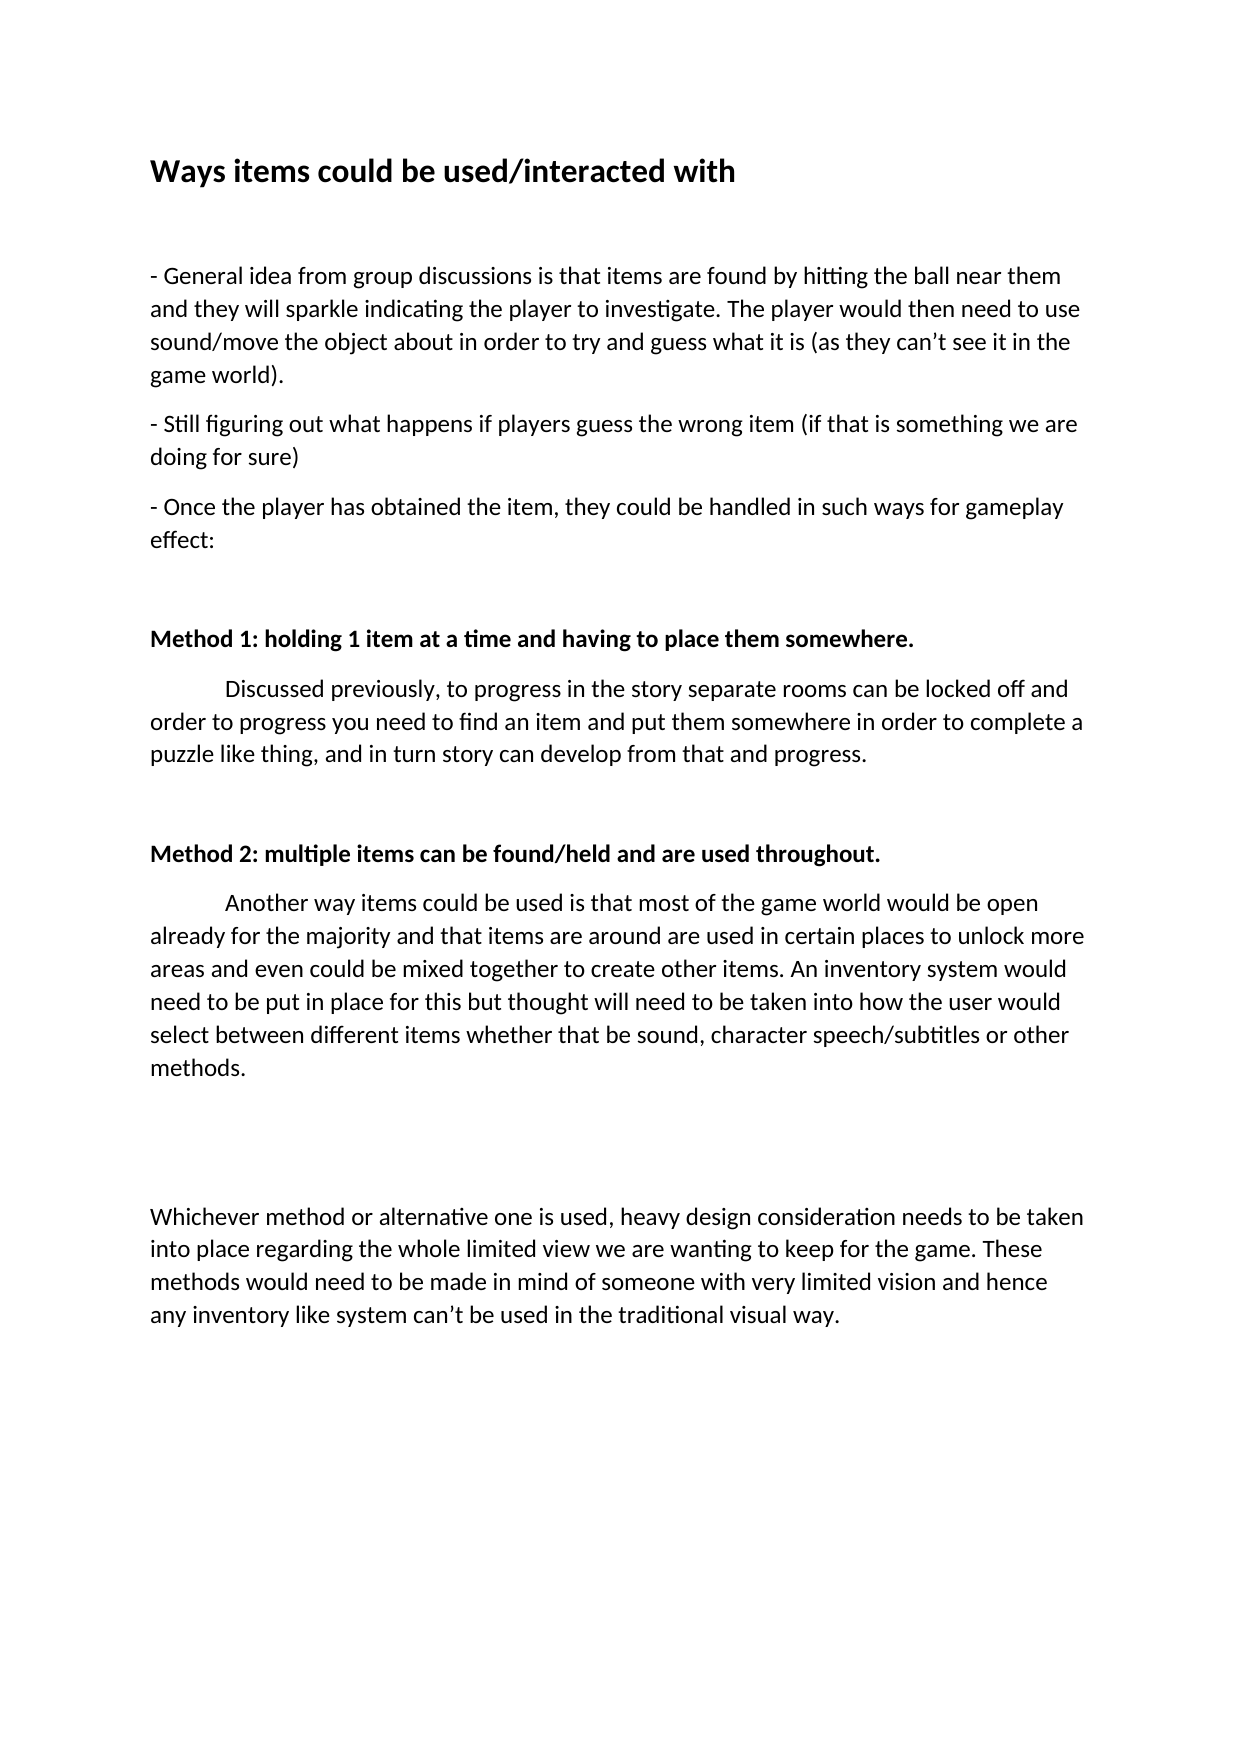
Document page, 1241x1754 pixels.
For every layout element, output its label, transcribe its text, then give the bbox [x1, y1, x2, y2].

text Method 1: holding 1 item at a time and having to place them somewhere. [150, 623, 1090, 654]
text Whichever method or alternative one is used, heavy design consideration needs to be taken into place regarding the whole limited view we are wanting to keep for the game. These methods would need to be made in mind of someone with very limited vision and hence any inventory like system can’t be used in the traditional visual way. [150, 1201, 1090, 1330]
text Method 2: multiple items can be found/held and are used throughout. [150, 838, 1090, 868]
text - Still figuring out what happens if players guess the wrong item (if that is something we are doing for sure) [150, 408, 1090, 472]
text Ways items could be used/interacted with [150, 150, 1090, 191]
text Discussed previously, to progress in the story separate rooms can be locked off and order to progress you need to find an item and put them somewhere in order to complete a puzzle like thing, and in turn story can develop from that and progress. [150, 673, 1090, 769]
text Another way items could be used is that most of the game world would be open already for the majority and that items are around are used in certain places to unlock more areas and even could be mixed together to create other items. An inventory system would need to be put in place for this but thought will need to be taken into how the user would select between different items whether that be sound, character speech/subtitles or other methods. [150, 887, 1090, 1082]
text - Once the player has obtained the item, they could be handled in such ways for gameplay effect: [150, 491, 1090, 554]
text - General idea from group discussions is that items are found by hitting the ball near them and they will sparkle indicating the player to investigate. The player would then need to use sound/move the object about in order to try and guess what it is (as they can’t see it in the game world). [150, 260, 1090, 389]
